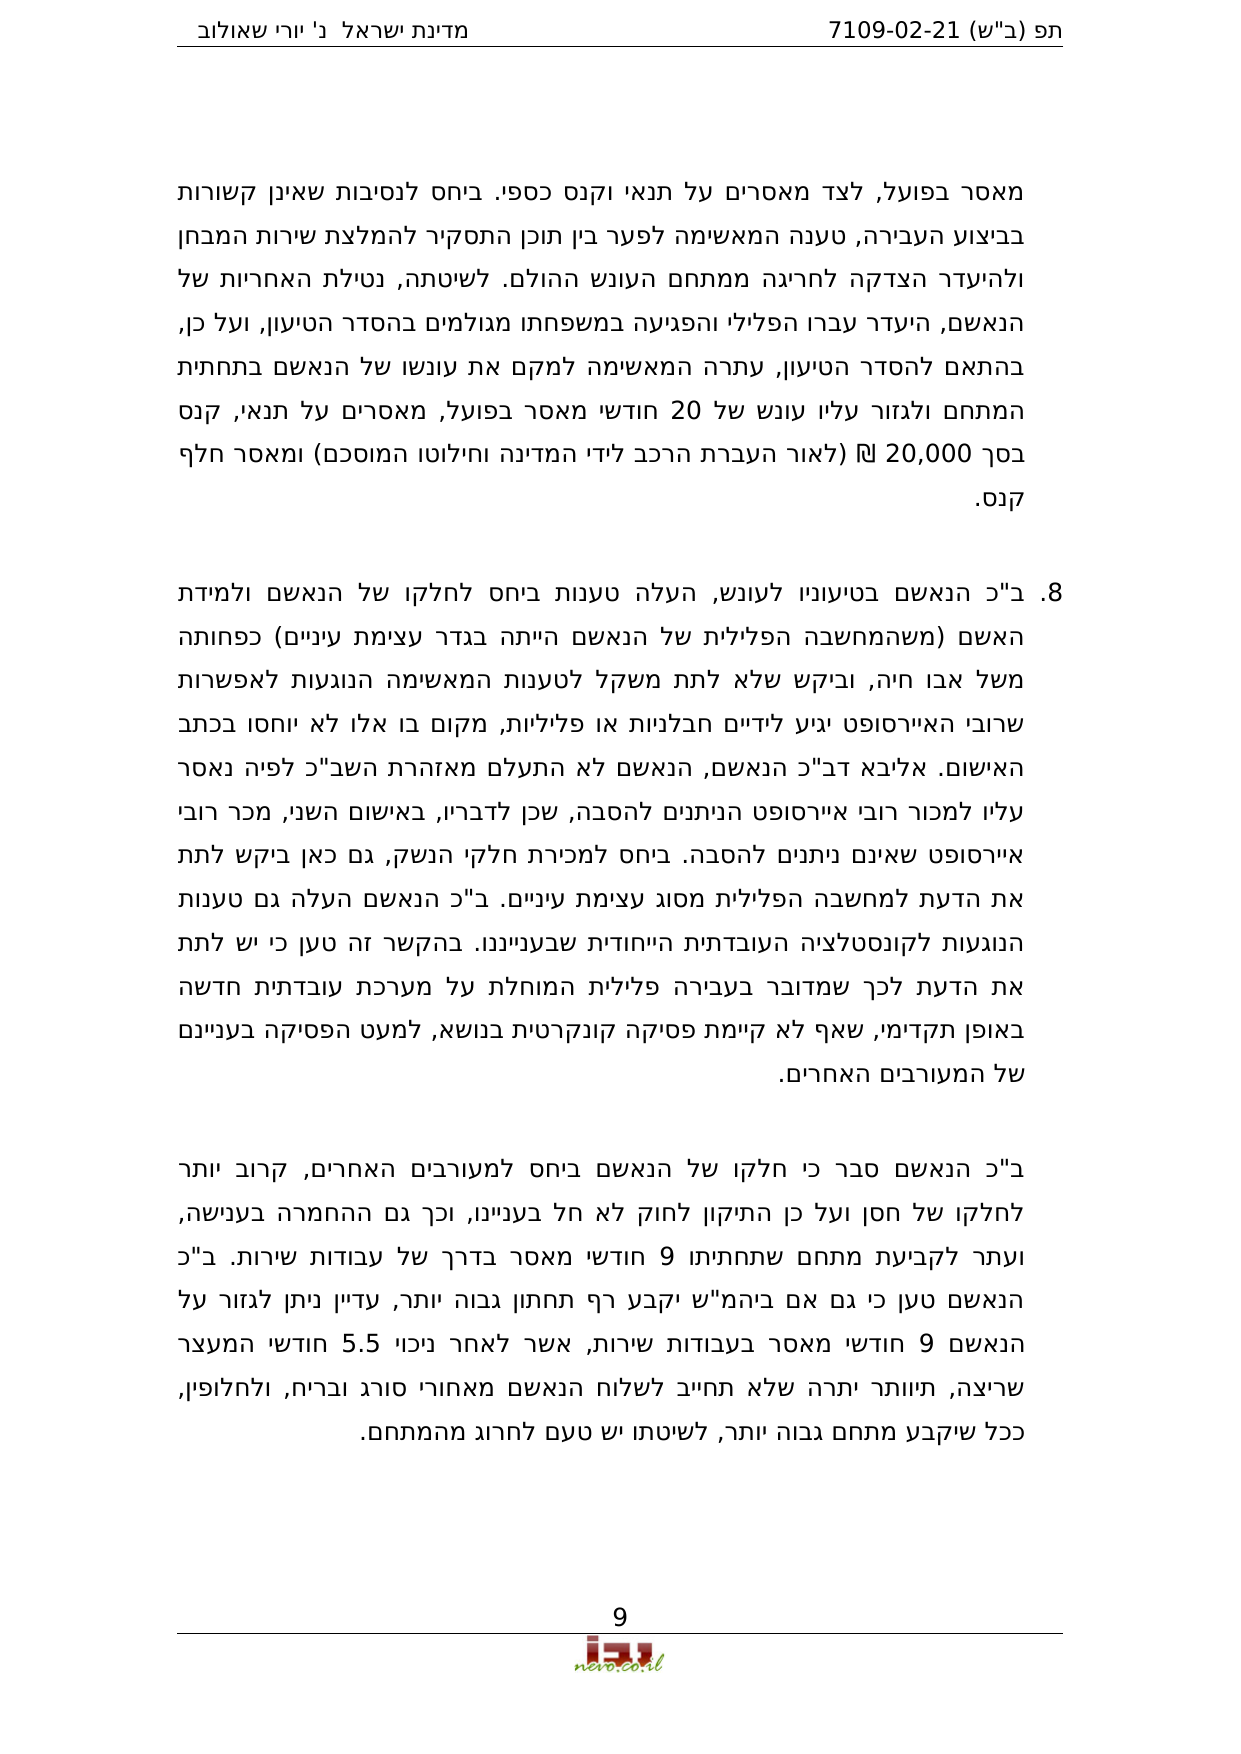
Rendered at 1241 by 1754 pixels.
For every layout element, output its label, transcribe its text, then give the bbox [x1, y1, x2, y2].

picture [574, 1635, 666, 1673]
list ב"כ הנאשם בטיעוניו לעונש, העלה טענות ביחס לחלקו של הנאשם ולמידת האשם (משהמחשבה הפלילית של הנאשם הייתה בגדר עצימת עיניים) כפחותה משל אבו חיה, וביקש שלא לתת משקל לטענות המאשימה הנוגעות לאפשרות שרובי האיירסופט יגיע לידיים חבלניות או פליליות, מקום בו אלו לא יוחסו בכתב האישום. אליבא דב"כ הנאשם, הנאשם לא התעלם מאזהרת השב"כ לפיה נאסר עליו למכור רובי איירסופט הניתנים להסבה, שכן לדבריו, באישום השני, מכר רובי איירסופט שאינם ניתנים להסבה. ביחס למכירת חלקי הנשק, גם כאן ביקש לתת את הדעת למחשבה הפלילית מסוג עצימת עיניים. ב"כ הנאשם העלה גם טענות הנוגעות לקונסטלציה העובדתית הייחודית שבענייננו. בהקשר זה טען כי יש לתת את הדעת לכך שמדובר בעבירה פלילית המוחלת על מערכת עובדתית חדשה באופן תקדימי, שאף לא קיימת פסיקה קונקרטית בנושא, למעט הפסיקה בעניינם של המעורבים האחרים. [177, 578, 1063, 1089]
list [177, 177, 1063, 513]
list ב"כ הנאשם סבר כי חלקו של הנאשם ביחס למעורבים האחרים, קרוב יותר לחלקו של חסן ועל כן התיקון לחוק לא חל בעניינו, וכך גם ההחמרה בענישה, ועתר לקביעת מתחם שתחתיתו 9 חודשי מאסר בדרך של עבודות שירות. ב"כ הנאשם טען כי גם אם ביהמ"ש יקבע רף תחתון גבוה יותר, עדיין ניתן לגזור על הנאשם 9 חודשי מאסר בעבודות שירות, אשר לאחר ניכוי 5.5 חודשי המעצר שריצה, תיוותר יתרה שלא תחייב לשלוח הנאשם מאחורי סורג ובריח, ולחלופין, ככל שיקבע מתחם גבוה יותר, לשיטתו יש טעם לחרוג מהמתחם. [177, 1154, 1026, 1446]
